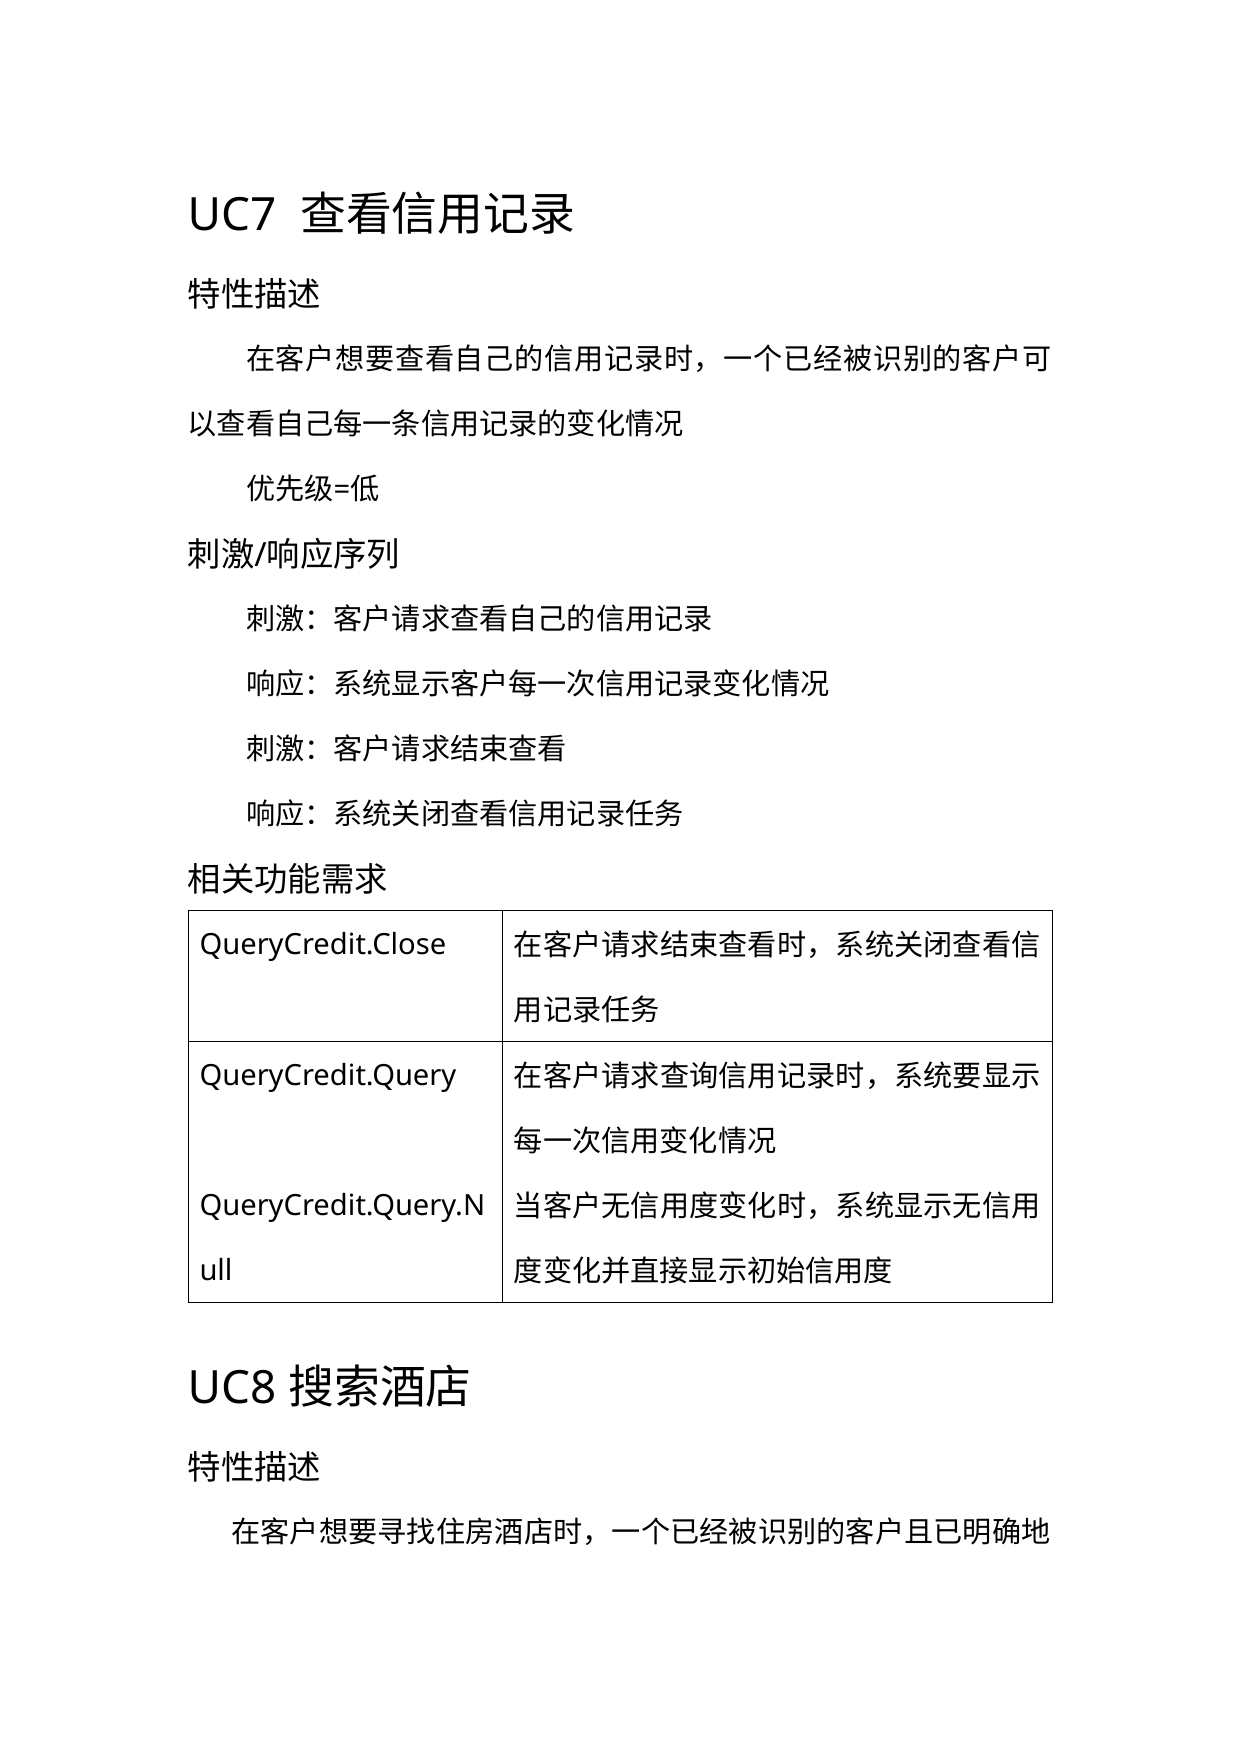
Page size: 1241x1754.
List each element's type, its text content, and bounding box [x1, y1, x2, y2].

text 在客户想要查看自己的信用记录时，一个已经被识别的客户可以查看自己每一条信用记录的变化情况 [187, 324, 1053, 454]
text 特性描述 [187, 1433, 1053, 1498]
text 响应：系统关闭查看信用记录任务 [187, 779, 1053, 844]
text UC8 搜索酒店 [187, 1335, 1053, 1433]
text 特性描述 [187, 259, 1053, 324]
table_header 在客户请求结束查看时，系统关闭查看信用记录任务 [503, 911, 1052, 1041]
text 响应：系统显示客户每一次信用记录变化情况 [187, 649, 1053, 714]
text UC7 查看信用记录 [187, 162, 1053, 259]
text 优先级=低 [187, 454, 1053, 519]
text 在客户想要寻找住房酒店时，一个已经被识别的客户且已明确地址和商圈，能够看到某一区域内符合自己要求的所有酒店 [187, 1498, 1053, 1563]
text 刺激：客户请求结束查看 [187, 714, 1053, 779]
text 刺激：客户请求查看自己的信用记录 [187, 584, 1053, 649]
table_header QueryCredit.Close [189, 911, 502, 1041]
table_cell 在客户请求查询信用记录时，系统要显示每一次信用变化情况 当客户无信用度变化时，系统显示无信用度变化并直接显示初始信用度 [503, 1042, 1052, 1302]
text 相关功能需求 [187, 844, 1053, 909]
table_cell QueryCredit.Query QueryCredit.Query.Null [189, 1042, 502, 1302]
text 刺激/响应序列 [187, 519, 1053, 584]
